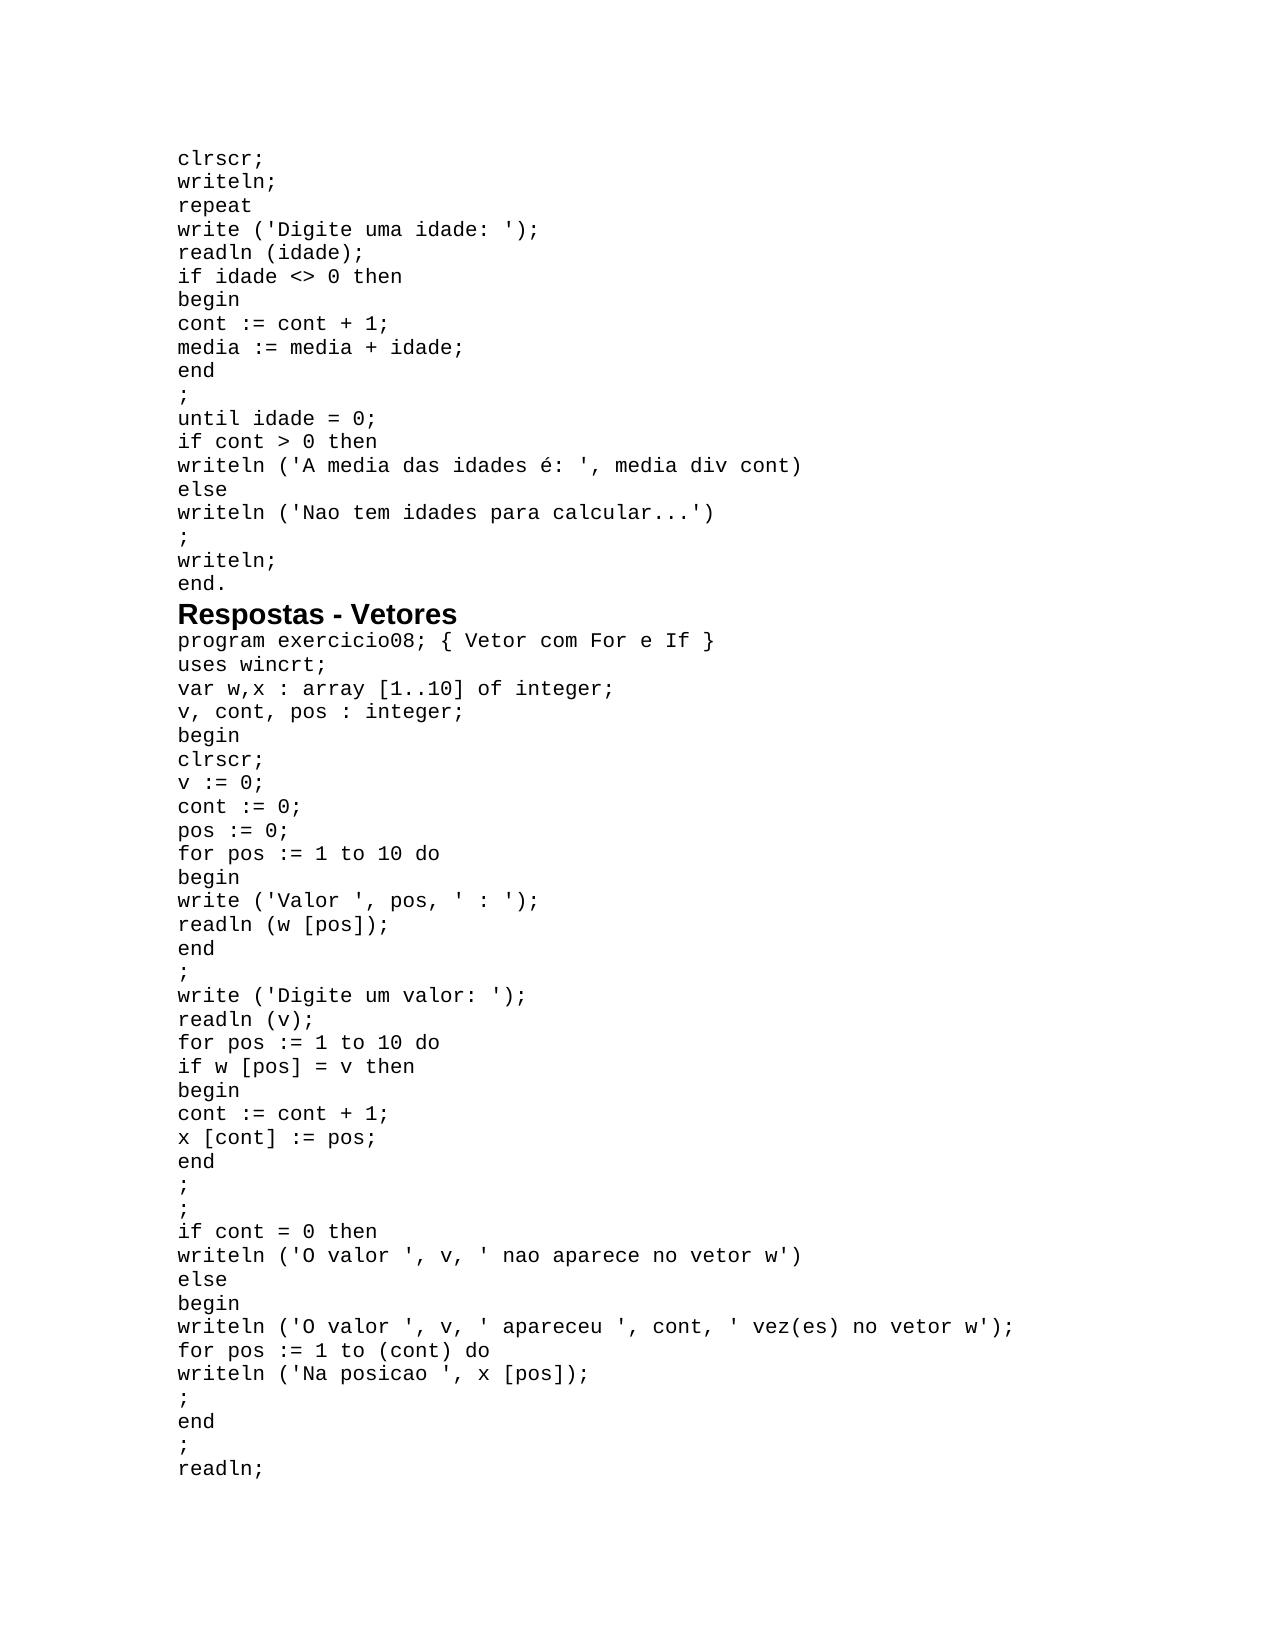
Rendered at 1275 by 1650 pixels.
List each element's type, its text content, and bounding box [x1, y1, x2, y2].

text ; [177, 1387, 1098, 1411]
text end [177, 1411, 1098, 1434]
text writeln; [177, 171, 1098, 195]
text if w [pos] = v then [177, 1056, 1098, 1080]
text x [cont] := pos; [177, 1127, 1098, 1151]
text end [177, 360, 1098, 384]
text begin [177, 289, 1098, 313]
text write ('Digite uma idade: '); [177, 218, 1098, 242]
text else [177, 1269, 1098, 1292]
text media := media + idade; [177, 337, 1098, 360]
text cont := 0; [177, 796, 1098, 819]
text if cont = 0 then [177, 1222, 1098, 1245]
text end [177, 1151, 1098, 1174]
text Respostas - Vetores [177, 597, 1098, 630]
text write ('Valor ', pos, ' : '); [177, 891, 1098, 914]
text readln (idade); [177, 242, 1098, 266]
text cont := cont + 1; [177, 1103, 1098, 1127]
text ; [177, 1198, 1098, 1222]
text clrscr; [177, 148, 1098, 171]
text begin [177, 725, 1098, 749]
text cont := cont + 1; [177, 313, 1098, 337]
text begin [177, 1080, 1098, 1103]
text readln (w [pos]); [177, 914, 1098, 938]
text repeat [177, 195, 1098, 218]
text uses wincrt; [177, 654, 1098, 678]
text for pos := 1 to 10 do [177, 843, 1098, 867]
text program exercicio08; { Vetor com For e If } [177, 630, 1098, 654]
text else [177, 479, 1098, 502]
text v, cont, pos : integer; [177, 701, 1098, 725]
text for pos := 1 to 10 do [177, 1032, 1098, 1056]
text writeln ('A media das idades é: ', media div cont) [177, 455, 1098, 479]
text ; [177, 961, 1098, 985]
text clrscr; [177, 749, 1098, 772]
text ; [177, 1174, 1098, 1198]
text pos := 0; [177, 819, 1098, 843]
text write ('Digite um valor: '); [177, 985, 1098, 1009]
text writeln ('O valor ', v, ' apareceu ', cont, ' vez(es) no vetor w'); [177, 1316, 1098, 1340]
text v := 0; [177, 772, 1098, 796]
text writeln; [177, 549, 1098, 573]
text begin [177, 867, 1098, 891]
text ; [177, 526, 1098, 549]
text end. [177, 573, 1098, 597]
text if idade <> 0 then [177, 266, 1098, 289]
text ; [177, 1434, 1098, 1458]
text for pos := 1 to (cont) do [177, 1340, 1098, 1363]
text end [177, 938, 1098, 961]
text readln (v); [177, 1009, 1098, 1032]
text writeln ('O valor ', v, ' nao aparece no vetor w') [177, 1245, 1098, 1269]
text ; [177, 384, 1098, 408]
text until idade = 0; [177, 408, 1098, 431]
text if cont > 0 then [177, 431, 1098, 455]
text readln; [177, 1458, 1098, 1482]
text writeln ('Na posicao ', x [pos]); [177, 1363, 1098, 1387]
text writeln ('Nao tem idades para calcular...') [177, 502, 1098, 526]
text var w,x : array [1..10] of integer; [177, 678, 1098, 701]
text begin [177, 1292, 1098, 1316]
